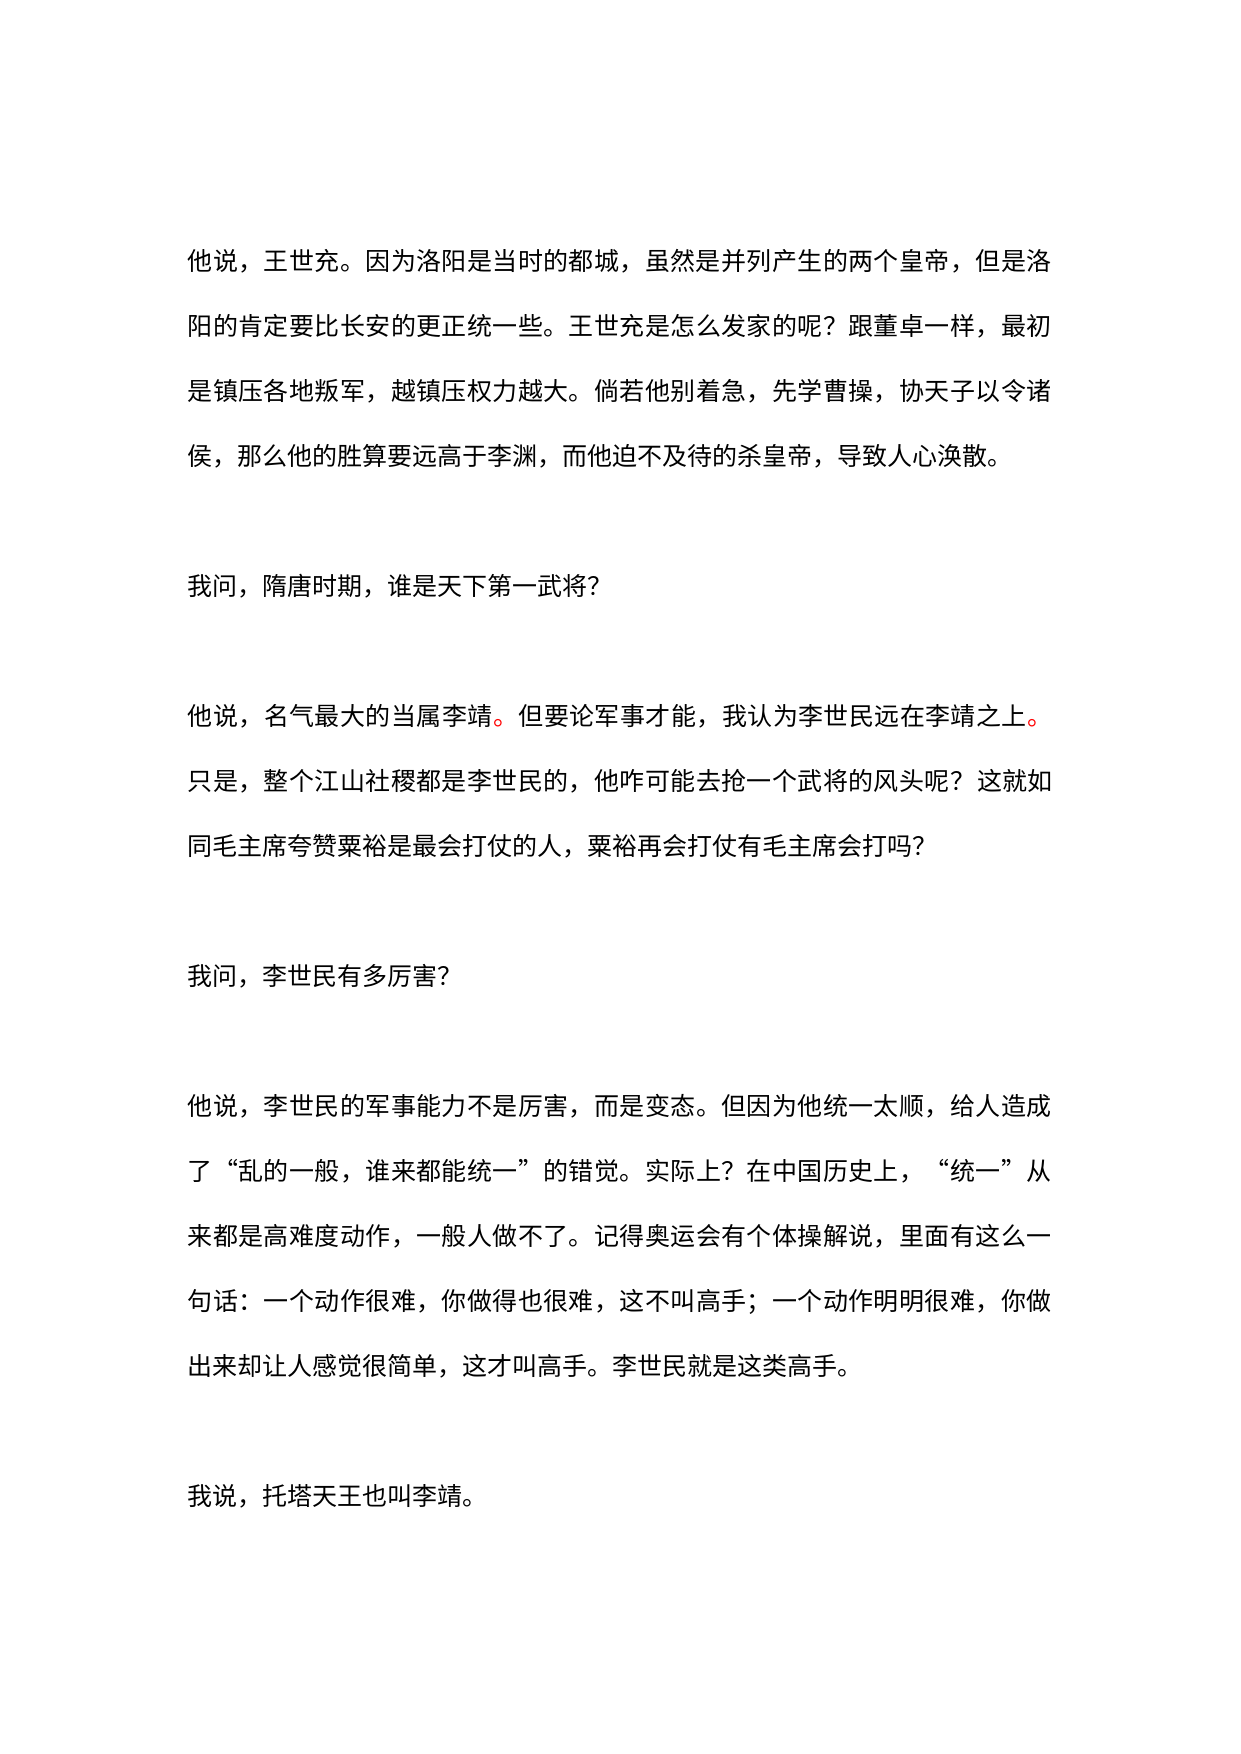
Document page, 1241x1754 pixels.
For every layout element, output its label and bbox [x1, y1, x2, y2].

text [187, 162, 1053, 1527]
